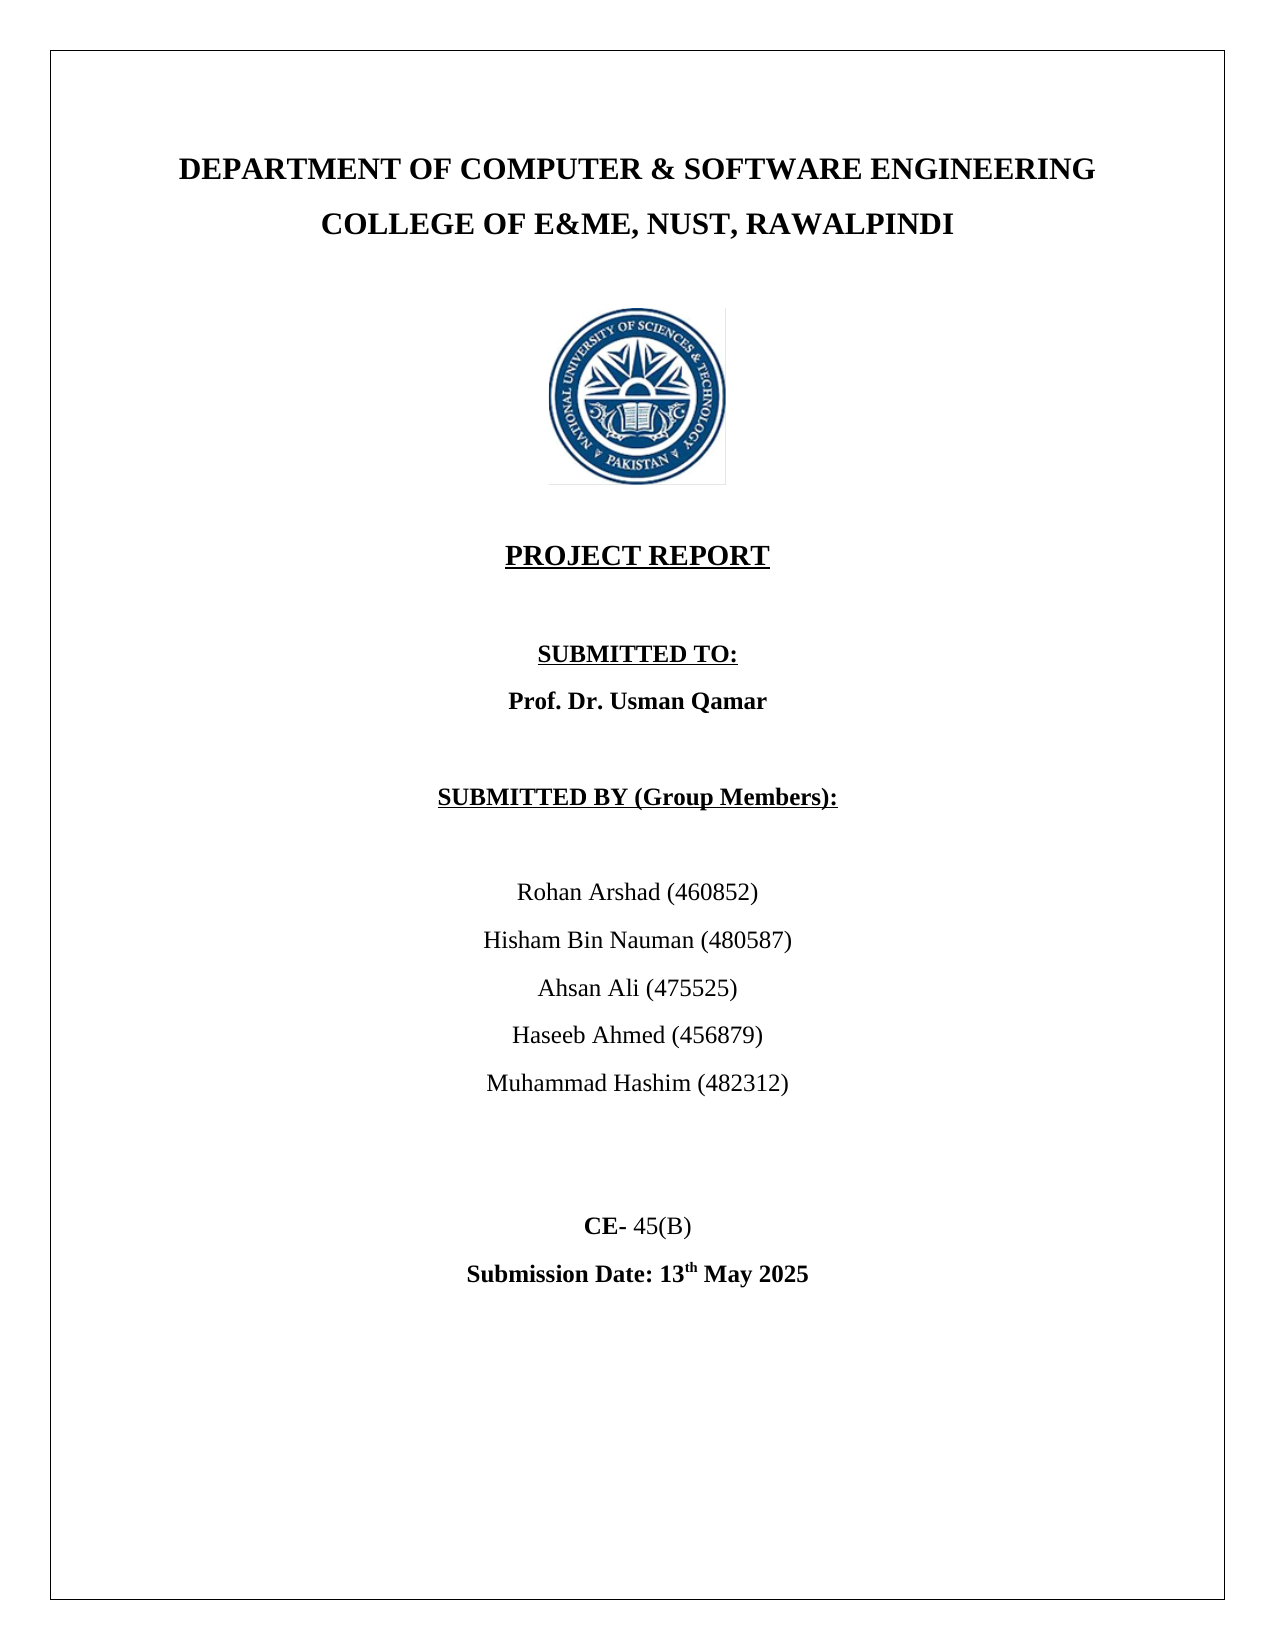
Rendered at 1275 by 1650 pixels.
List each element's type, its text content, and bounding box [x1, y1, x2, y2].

text CE- 45(B) [150, 1211, 1125, 1240]
picture [548, 308, 727, 486]
text DEPARTMENT OF COMPUTER & SOFTWARE ENGINEERING [150, 150, 1125, 186]
text COLLEGE OF E&ME, NUST, RAWALPINDI [150, 205, 1125, 241]
text SUBMITTED TO: [150, 639, 1125, 667]
text Muhammad Hashim (482312) [150, 1068, 1125, 1097]
text PROJECT REPORT [150, 538, 1125, 572]
text Ahsan Ali (475525) [150, 973, 1125, 1001]
text Submission Date: 13th May 2025 [150, 1259, 1125, 1288]
text Hisham Bin Nauman (480587) [150, 925, 1125, 954]
text Rohan Arshad (460852) [150, 877, 1125, 906]
text Prof. Dr. Usman Qamar [150, 686, 1125, 715]
text Haseeb Ahmed (456879) [150, 1020, 1125, 1049]
text SUBMITTED BY (Group Members): [150, 782, 1125, 811]
